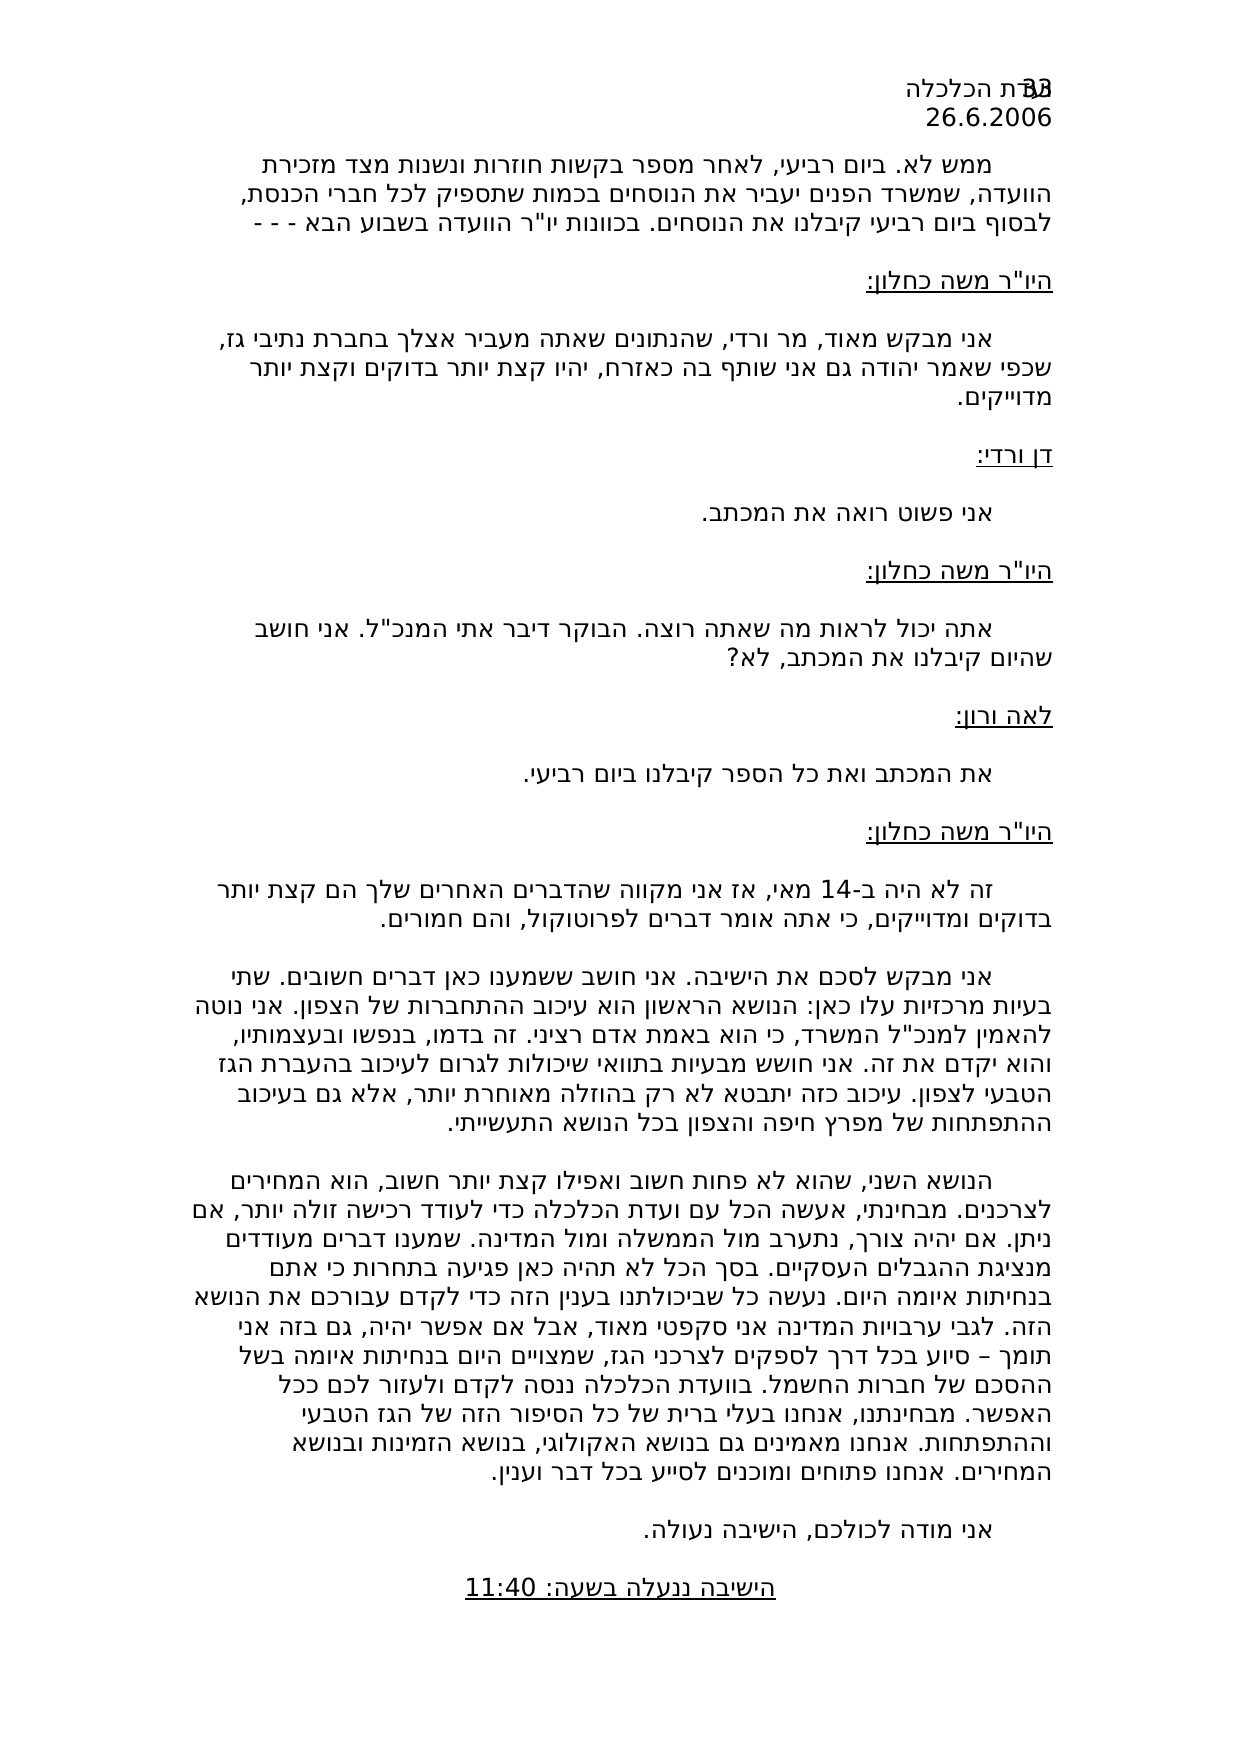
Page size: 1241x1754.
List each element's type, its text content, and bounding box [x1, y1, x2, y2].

text אני מודה לכולכם, הישיבה נעולה. [187, 1515, 1053, 1544]
text היו"ר משה כחלון: [187, 266, 1053, 295]
text ממש לא. ביום רביעי, לאחר מספר בקשות חוזרות ונשנות מצד מזכירת הוועדה, שמשרד הפנים יעביר את הנוסחים בכמות שתספיק לכל חברי הכנסת, לבסוף ביום רביעי קיבלנו את הנוסחים. בכוונות יו"ר הוועדה בשבוע הבא - - - [187, 150, 1053, 237]
text אני מבקש מאוד, מר ורדי, שהנתונים שאתה מעביר אצלך בחברת נתיבי גז, שכפי שאמר יהודה גם אני שותף בה כאזרח, יהיו קצת יותר בדוקים וקצת יותר מדוייקים. [187, 324, 1053, 412]
text דן ורדי: [187, 440, 1053, 469]
text אני מבקש לסכם את הישיבה. אני חושב ששמענו כאן דברים חשובים. שתי בעיות מרכזיות עלו כאן: הנושא הראשון הוא עיכוב ההתחברות של הצפון. אני נוטה להאמין למנכ"ל המשרד, כי הוא באמת אדם רציני. זה בדמו, בנפשו ובעצמותיו, והוא יקדם את זה. אני חושש מבעיות בתוואי שיכולות לגרום לעיכוב בהעברת הגז הטבעי לצפון. עיכוב כזה יתבטא לא רק בהוזלה מאוחרת יותר, אלא גם בעיכוב ההתפתחות של מפרץ חיפה והצפון בכל הנושא התעשייתי. [187, 962, 1053, 1137]
text אני פשוט רואה את המכתב. [187, 498, 1053, 527]
text היו"ר משה כחלון: [187, 556, 1053, 585]
text אתה יכול לראות מה שאתה רוצה. הבוקר דיבר אתי המנכ"ל. אני חושב שהיום קיבלנו את המכתב, לא? [187, 614, 1053, 672]
text את המכתב ואת כל הספר קיבלנו ביום רביעי. [187, 759, 1053, 788]
text הישיבה ננעלה בשעה: 11:40 [187, 1573, 1053, 1602]
text היו"ר משה כחלון: [187, 817, 1053, 846]
text הנושא השני, שהוא לא פחות חשוב ואפילו קצת יותר חשוב, הוא המחירים לצרכנים. מבחינתי, אעשה הכל עם ועדת הכלכלה כדי לעודד רכישה זולה יותר, אם ניתן. אם יהיה צורך, נתערב מול הממשלה ומול המדינה. שמענו דברים מעודדים מנציגת ההגבלים העסקיים. בסך הכל לא תהיה כאן פגיעה בתחרות כי אתם בנחיתות איומה היום. נעשה כל שביכולתנו בענין הזה כדי לקדם עבורכם את הנושא הזה. לגבי ערבויות המדינה אני סקפטי מאוד, אבל אם אפשר יהיה, גם בזה אני תומך – סיוע בכל דרך לספקים לצרכני הגז, שמצויים היום בנחיתות איומה בשל ההסכם של חברות החשמל. בוועדת הכלכלה ננסה לקדם ולעזור לכם ככל האפשר. מבחינתנו, אנחנו בעלי ברית של כל הסיפור הזה של הגז הטבעי וההתפתחות. אנחנו מאמינים גם בנושא האקולוגי, בנושא הזמינות ובנושא המחירים. אנחנו פתוחים ומוכנים לסייע בכל דבר וענין. [187, 1166, 1053, 1487]
text לאה ורון: [187, 701, 1053, 730]
text זה לא היה ב-14 מאי, אז אני מקווה שהדברים האחרים שלך הם קצת יותר בדוקים ומדוייקים, כי אתה אומר דברים לפרוטוקול, והם חמורים. [187, 875, 1053, 933]
